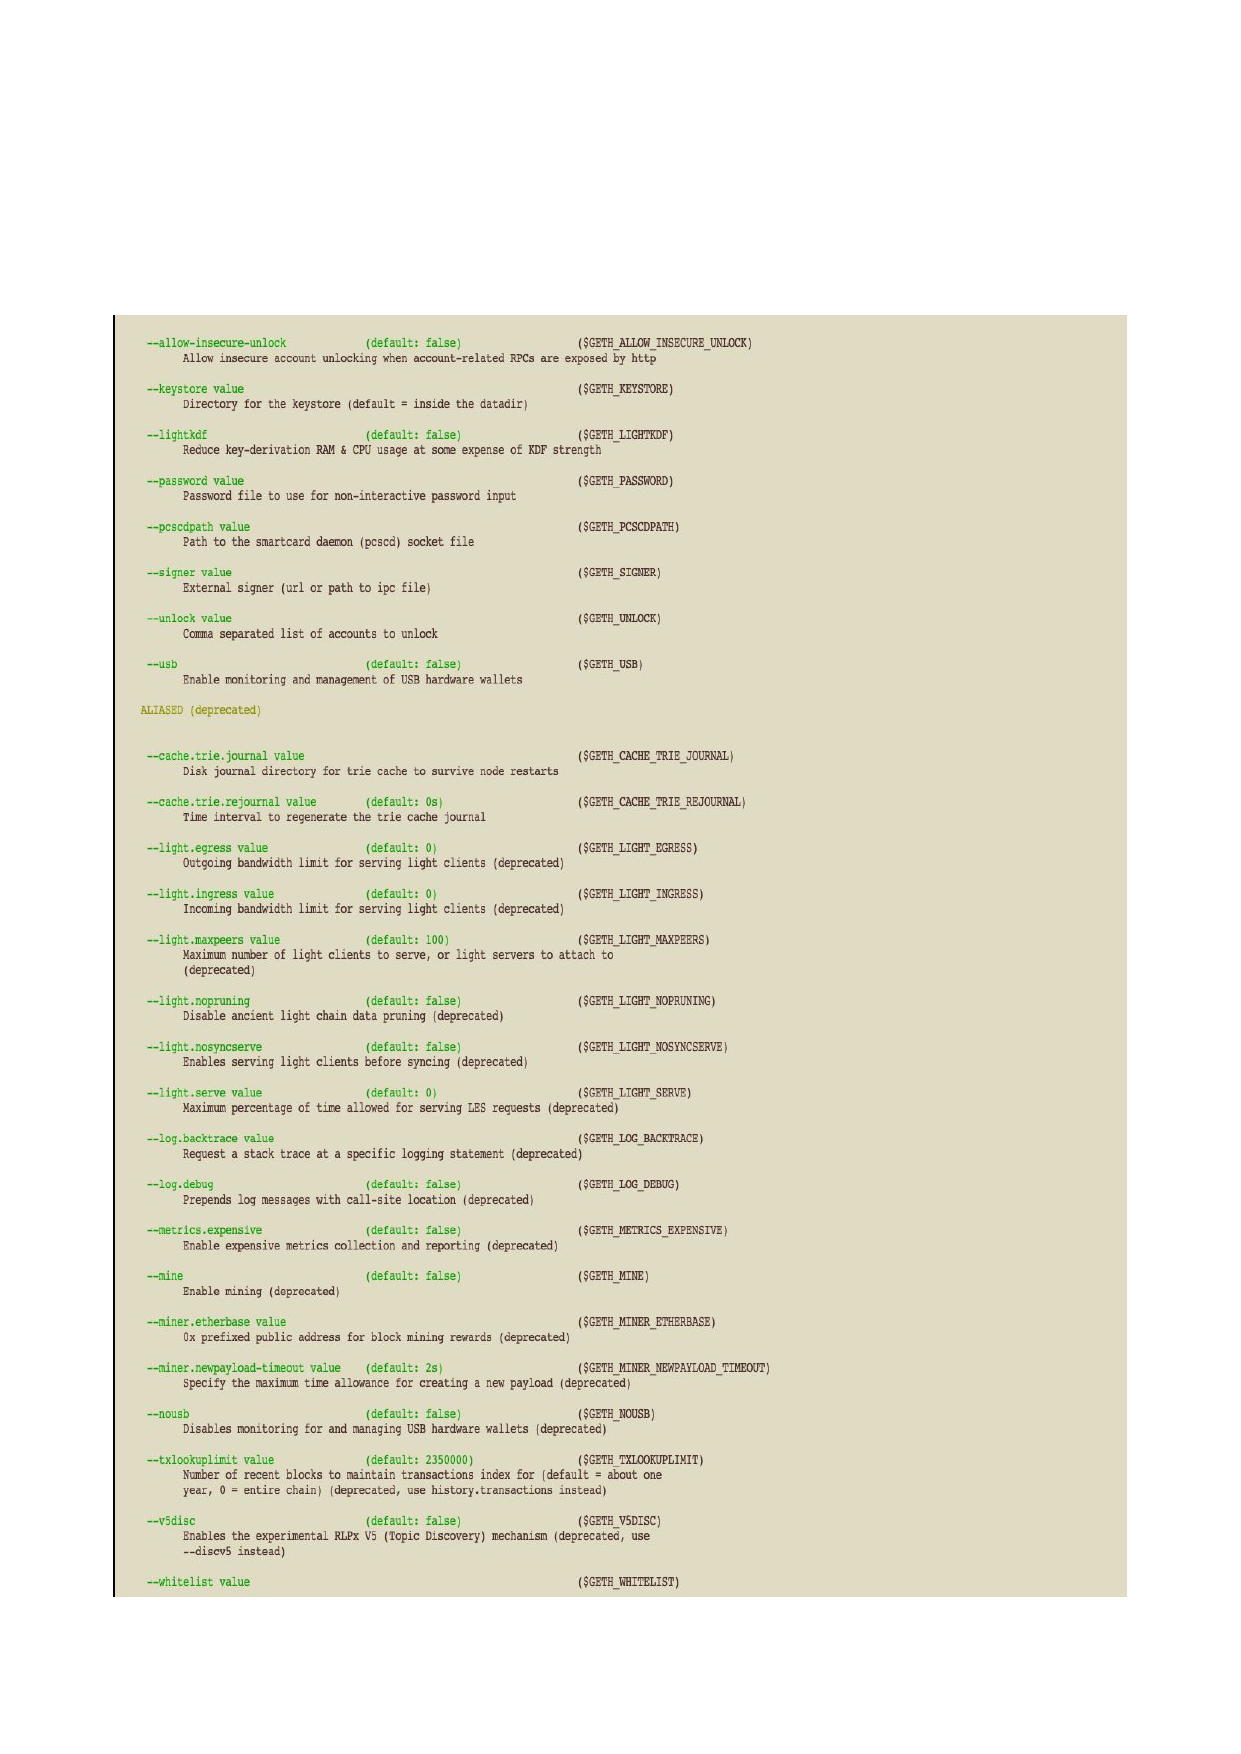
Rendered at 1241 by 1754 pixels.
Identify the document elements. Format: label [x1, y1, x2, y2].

picture [113, 315, 1128, 1597]
